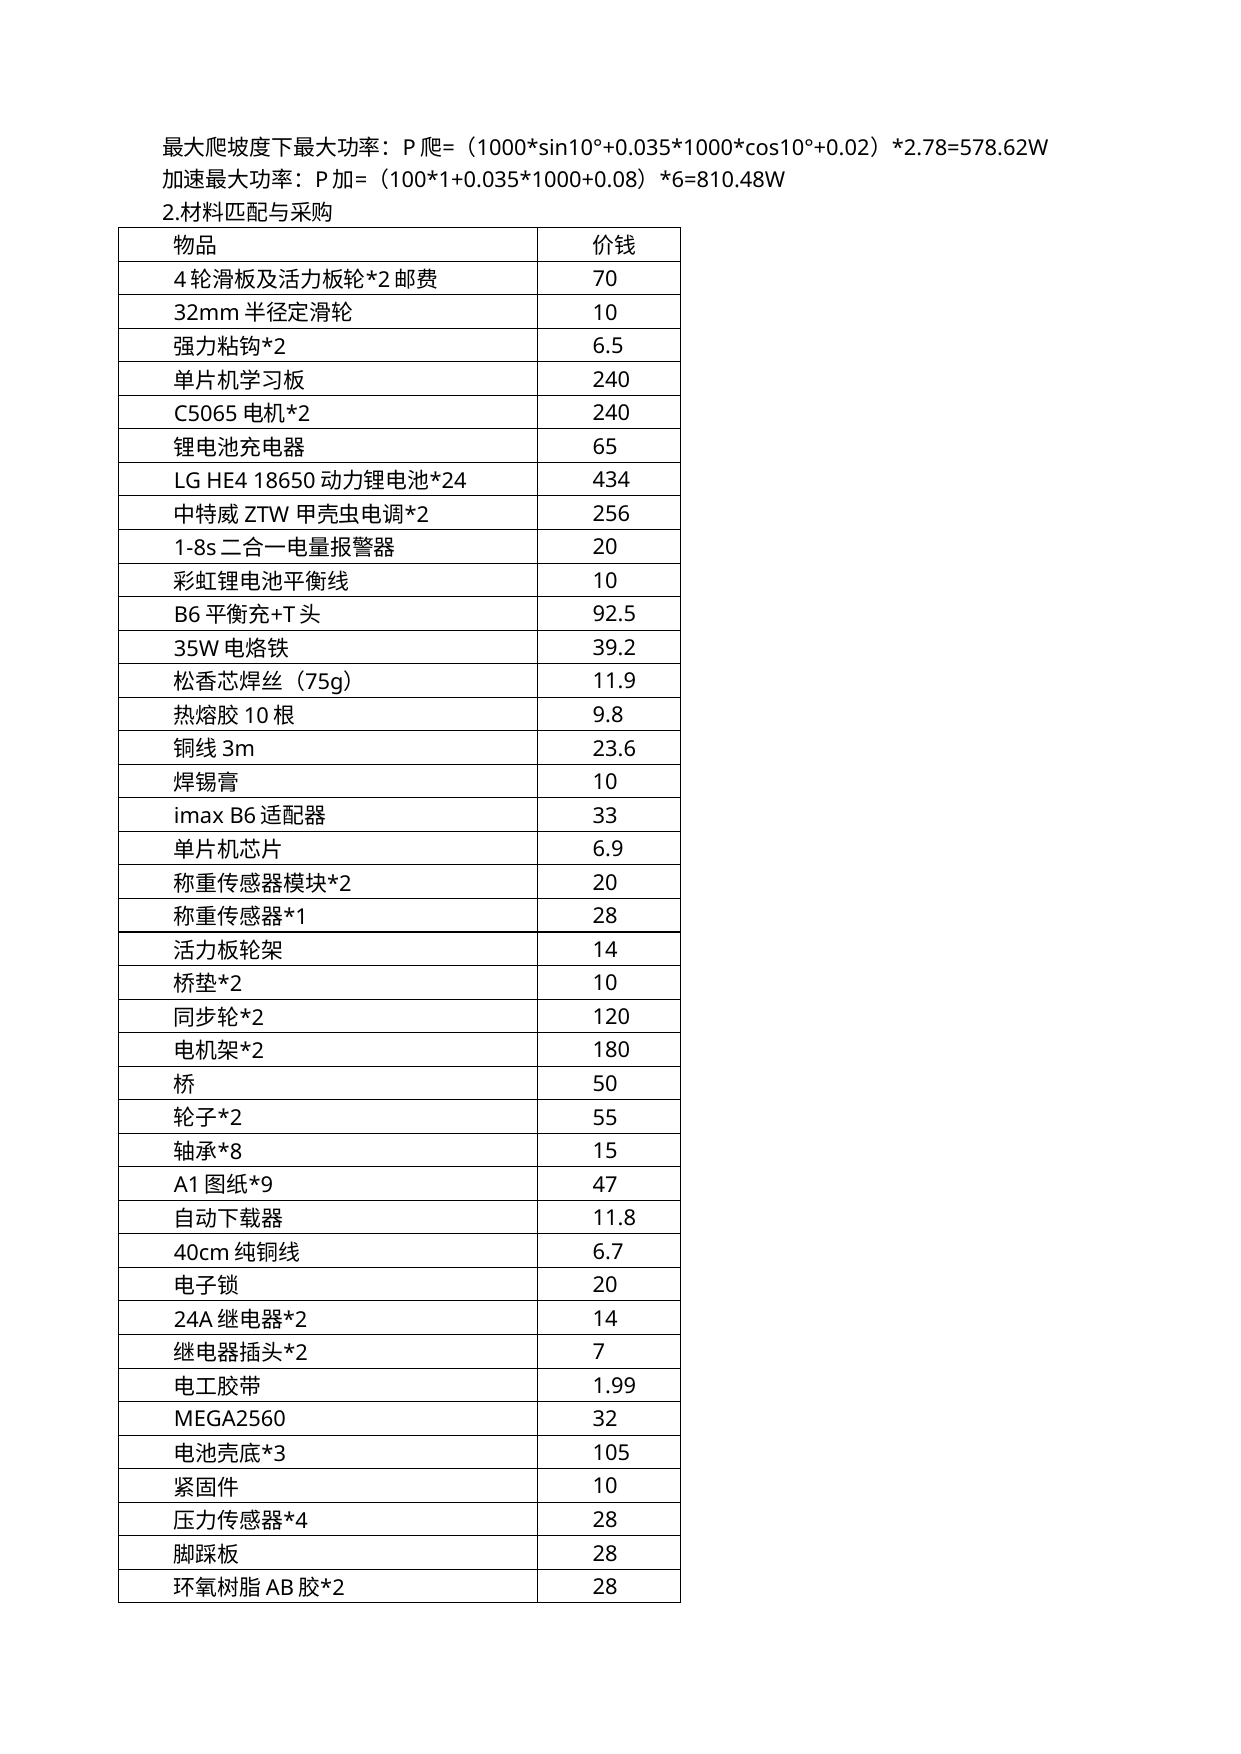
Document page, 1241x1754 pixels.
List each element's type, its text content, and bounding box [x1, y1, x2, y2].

table_cell 环氧树脂AB胶*2 [119, 1570, 537, 1602]
table_cell 39.2 [538, 631, 680, 663]
table_cell 自动下载器 [119, 1201, 537, 1233]
table_cell 电机架*2 [119, 1033, 537, 1066]
table_cell 20 [538, 530, 680, 562]
table_cell 铜线3m [119, 731, 537, 764]
table_cell 240 [538, 396, 680, 428]
table_cell 同步轮*2 [119, 1000, 537, 1032]
table_cell 4轮滑板及活力板轮*2邮费 [119, 262, 537, 294]
table_cell 锂电池充电器 [119, 429, 537, 462]
table_cell 电工胶带 [119, 1369, 537, 1401]
table_cell 1.99 [538, 1369, 680, 1401]
table_cell 6.5 [538, 329, 680, 361]
table_cell 33 [538, 798, 680, 831]
table_cell 55 [538, 1100, 680, 1133]
table_cell 6.7 [538, 1234, 680, 1267]
table_cell 35W电烙铁 [119, 631, 537, 663]
table_cell 轮子*2 [119, 1100, 537, 1133]
table_cell 桥垫*2 [119, 966, 537, 998]
table_cell 28 [538, 1536, 680, 1569]
table_cell LG HE4 18650动力锂电池*24 [119, 463, 537, 495]
table_cell 23.6 [538, 731, 680, 764]
table_cell 10 [538, 295, 680, 328]
table_cell 桥 [119, 1067, 537, 1099]
table_cell 15 [538, 1134, 680, 1166]
table_cell 32 [538, 1402, 680, 1434]
table_cell 紧固件 [119, 1469, 537, 1502]
table_cell 10 [538, 765, 680, 797]
table_cell 50 [538, 1067, 680, 1099]
table_cell 中特威 ZTW 甲壳虫电调*2 [119, 496, 537, 529]
table_cell 105 [538, 1436, 680, 1468]
table_cell 180 [538, 1033, 680, 1066]
table_cell 92.5 [538, 597, 680, 629]
text 加速最大功率：P加=（100*1+0.035*1000+0.08）*6=810.48W [118, 162, 1122, 194]
table_cell 240 [538, 362, 680, 395]
table_cell 14 [538, 933, 680, 965]
table_cell 28 [538, 1503, 680, 1535]
table_cell 强力粘钩*2 [119, 329, 537, 361]
table_cell 40cm纯铜线 [119, 1234, 537, 1267]
table_cell 32mm半径定滑轮 [119, 295, 537, 328]
table_cell 11.9 [538, 664, 680, 697]
table_cell 轴承*8 [119, 1134, 537, 1166]
table_cell 9.8 [538, 698, 680, 730]
table_cell 10 [538, 966, 680, 998]
table_cell 脚踩板 [119, 1536, 537, 1569]
table_cell 24A继电器*2 [119, 1301, 537, 1334]
table_cell imax B6适配器 [119, 798, 537, 831]
table_cell 电池壳底*3 [119, 1436, 537, 1468]
table_cell 称重传感器模块*2 [119, 865, 537, 898]
table_cell 松香芯焊丝（75g） [119, 664, 537, 697]
table_cell 单片机芯片 [119, 832, 537, 864]
table_cell 20 [538, 1268, 680, 1300]
table_header 价钱 [538, 228, 680, 261]
table_cell 20 [538, 865, 680, 898]
table_cell 称重传感器*1 [119, 899, 537, 931]
table_cell 活力板轮架 [119, 933, 537, 965]
table_cell 434 [538, 463, 680, 495]
table_header 物品 [119, 228, 537, 261]
table_cell 11.8 [538, 1201, 680, 1233]
table_cell B6平衡充+T头 [119, 597, 537, 629]
table_cell 10 [538, 1469, 680, 1502]
table_cell 6.9 [538, 832, 680, 864]
table_cell 120 [538, 1000, 680, 1032]
table_cell C5065电机*2 [119, 396, 537, 428]
table_cell 70 [538, 262, 680, 294]
table_cell 电子锁 [119, 1268, 537, 1300]
table_cell 256 [538, 496, 680, 529]
table_cell 单片机学习板 [119, 362, 537, 395]
table_cell 28 [538, 1570, 680, 1602]
table_cell 热熔胶10根 [119, 698, 537, 730]
table_cell 14 [538, 1301, 680, 1334]
text 最大爬坡度下最大功率：P爬=（1000*sin10°+0.035*1000*cos10°+0.02）*2.78=578.62W [118, 129, 1122, 162]
table_cell 47 [538, 1167, 680, 1200]
table_cell A1图纸*9 [119, 1167, 537, 1200]
table_cell 7 [538, 1335, 680, 1367]
table_cell 继电器插头*2 [119, 1335, 537, 1367]
table_cell 彩虹锂电池平衡线 [119, 564, 537, 596]
table_cell 10 [538, 564, 680, 596]
table_cell 1-8s二合一电量报警器 [119, 530, 537, 562]
table_cell 压力传感器*4 [119, 1503, 537, 1535]
table_cell 65 [538, 429, 680, 462]
table_cell 28 [538, 899, 680, 931]
table_cell 焊锡膏 [119, 765, 537, 797]
text 2.材料匹配与采购 [118, 194, 1122, 227]
table_cell MEGA2560 [119, 1402, 537, 1434]
